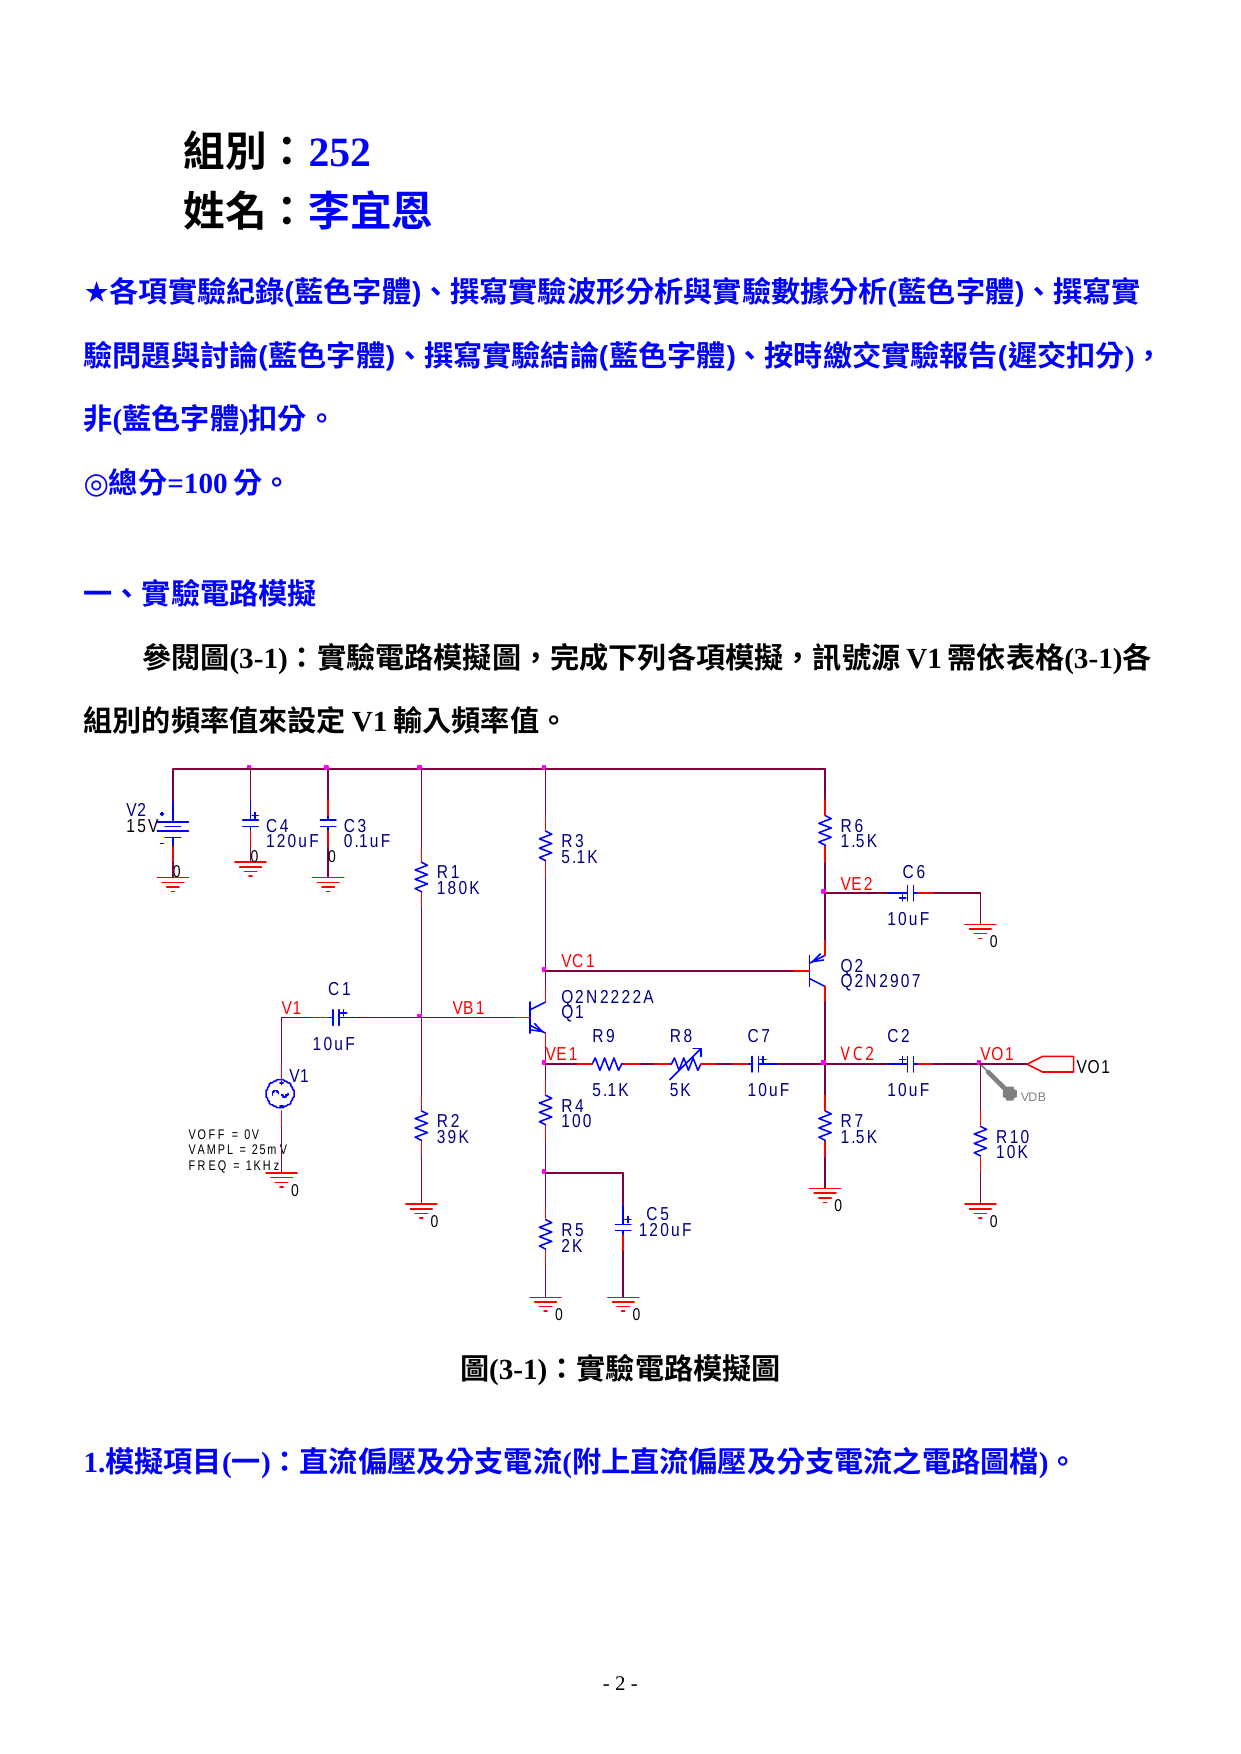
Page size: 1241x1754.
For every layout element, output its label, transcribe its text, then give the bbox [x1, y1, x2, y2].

text 1.模擬項目(一)：直流偏壓及分支電流(附上直流偏壓及分支電流之電路圖檔)。 [83, 1438, 1157, 1481]
text 一、實驗電路模擬 [83, 571, 1157, 613]
text 姓名：李宜恩 [183, 178, 1157, 239]
text ◎總分=100分。 [83, 459, 1157, 502]
text 組別：252 [183, 118, 1157, 178]
text 圖(3-1)：實驗電路模擬圖 [83, 1346, 1157, 1388]
text ★各項實驗紀錄(藍色字體)、撰寫實驗波形分析與實驗數據分析(藍色字體)、撰寫實驗問題與討論(藍色字體)、撰寫實驗結論(藍色字體)、按時繳交實驗報告(遲交扣分)，非(藍色字體)扣分。 [83, 269, 1157, 438]
text 參閱圖(3-1)：實驗電路模擬圖，完成下列各項模擬，訊號源V1需依表格(3-1)各組別的頻率值來設定V1輸入頻率值。 [83, 634, 1157, 740]
